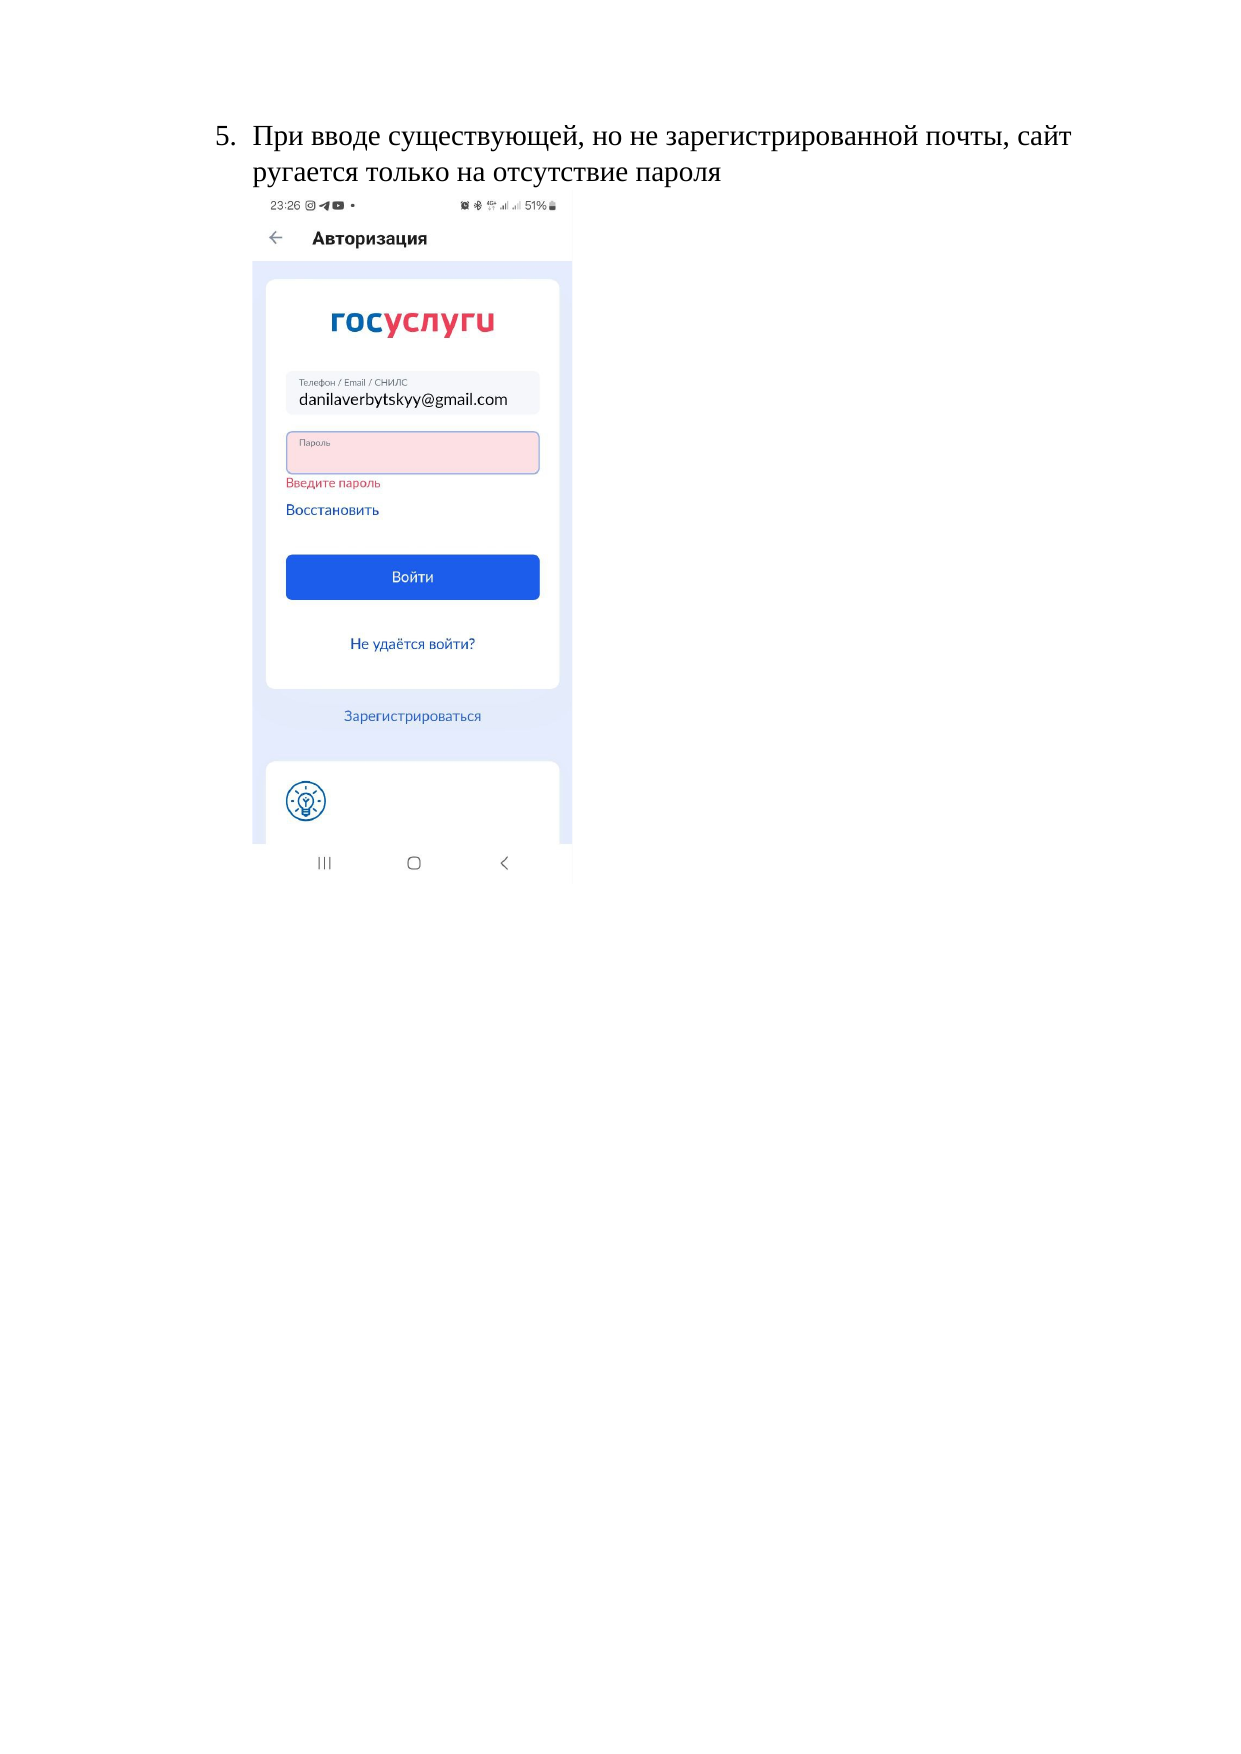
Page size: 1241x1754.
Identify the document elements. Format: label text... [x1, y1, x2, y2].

picture [252, 190, 573, 884]
list При вводе существующей, но не зарегистрированной почты, сайт ругается только на отсутствие пароля [215, 118, 1152, 188]
